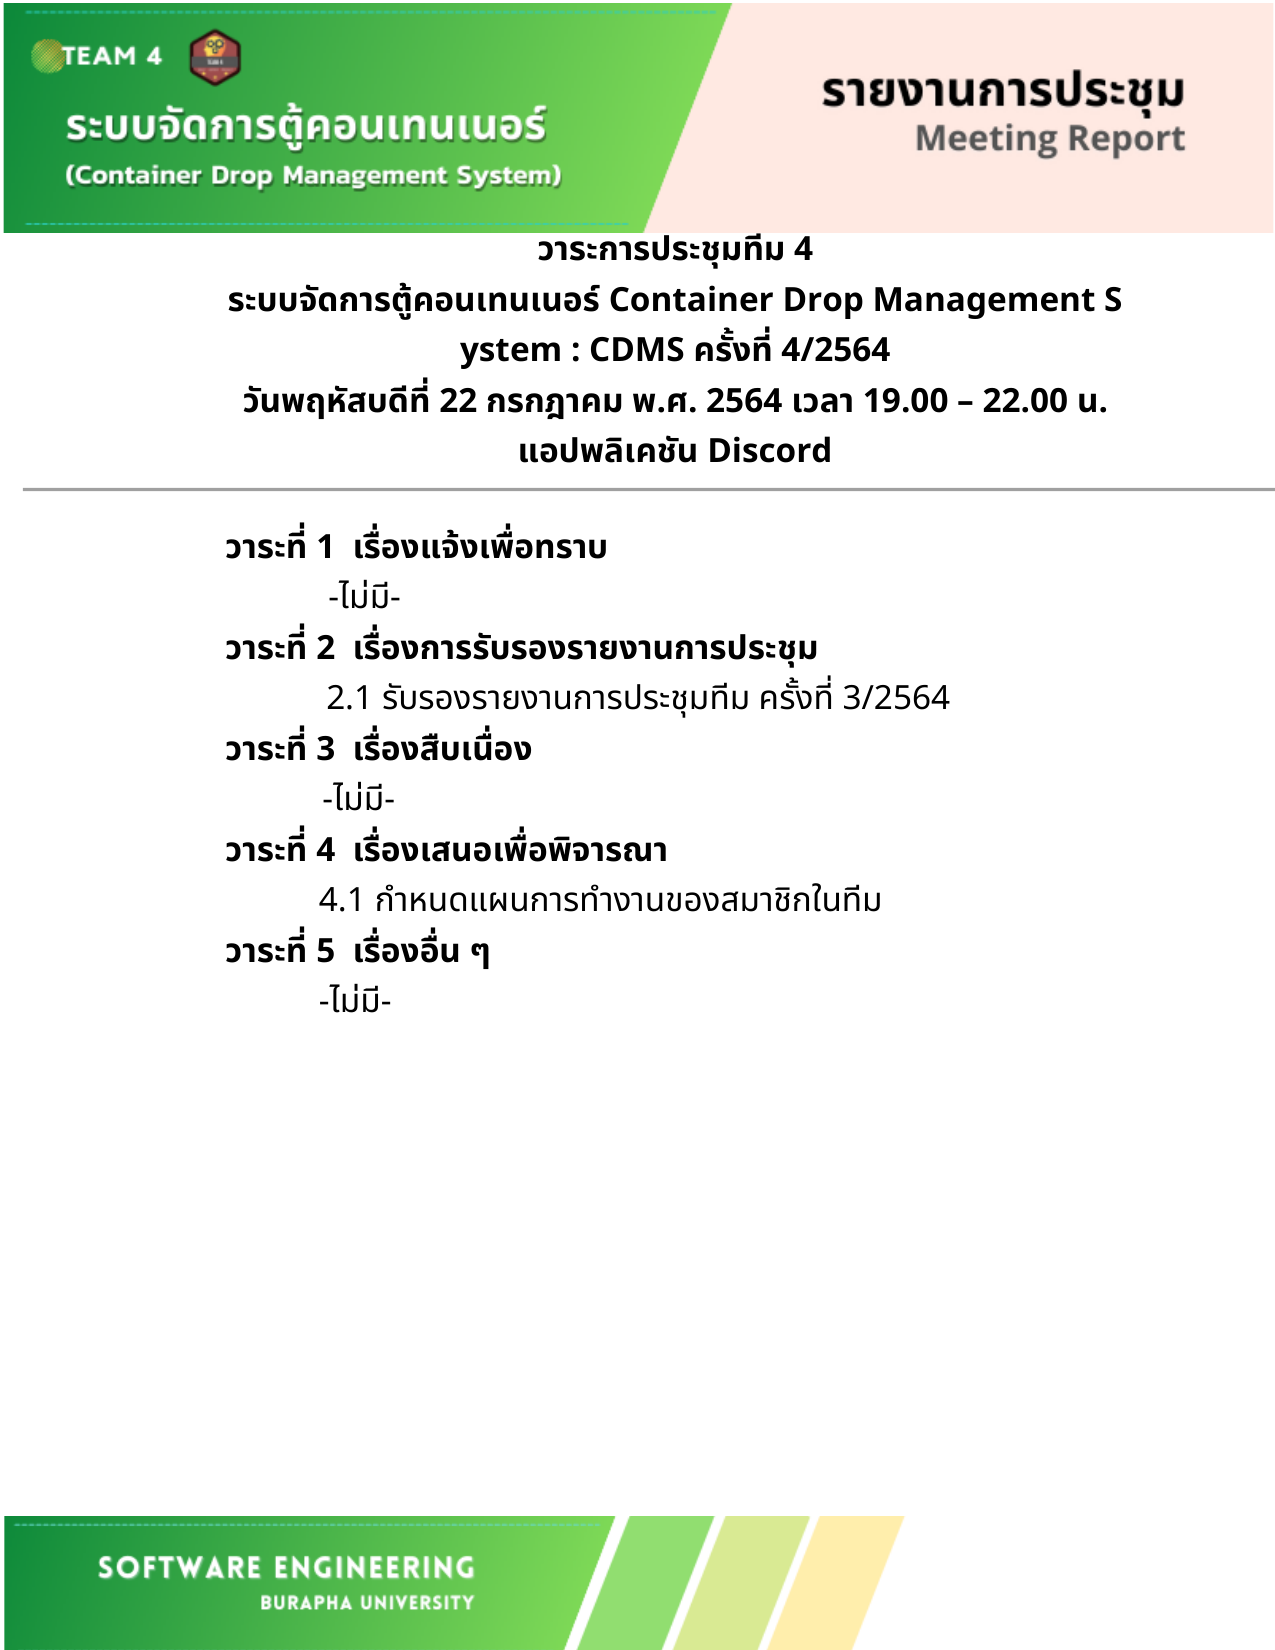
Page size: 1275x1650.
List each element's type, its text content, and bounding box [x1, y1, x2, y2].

list -ไม่มี- [225, 573, 1125, 624]
list เรื่องแจ้งเพื่อทราบ [225, 523, 1125, 573]
text วาระการประชุมทีม 4 ระบบจัดการตู้คอนเทนเนอร์ Container Drop Management System : CDMS ครั้งที่ 4/2564 [225, 225, 1125, 377]
list -ไม่มี- [225, 775, 1125, 826]
list เรื่องสืบเนื่อง [225, 725, 1125, 775]
list เรื่องการรับรองรายงานการประชุม [225, 624, 1125, 674]
list -ไม่มี- [225, 977, 1125, 1027]
text เรื่องอื่น ๆ [225, 927, 1125, 977]
list 2.1 รับรองรายงานการประชุมทีม ครั้งที่ 3/2564 [300, 674, 1125, 725]
picture [4, 1516, 1149, 1650]
picture [3, 3, 1274, 233]
list 4.1 กำหนดแผนการทำงานของสมาชิกในทีม [225, 876, 1125, 927]
text วันพฤหัสบดีที่ 22 กรกฎาคม พ.ศ. 2564 เวลา 19.00 – 22.00 น. แอปพลิเคชัน Discord [225, 377, 1125, 478]
text เรื่องเสนอเพื่อพิจารณา [225, 826, 1125, 876]
